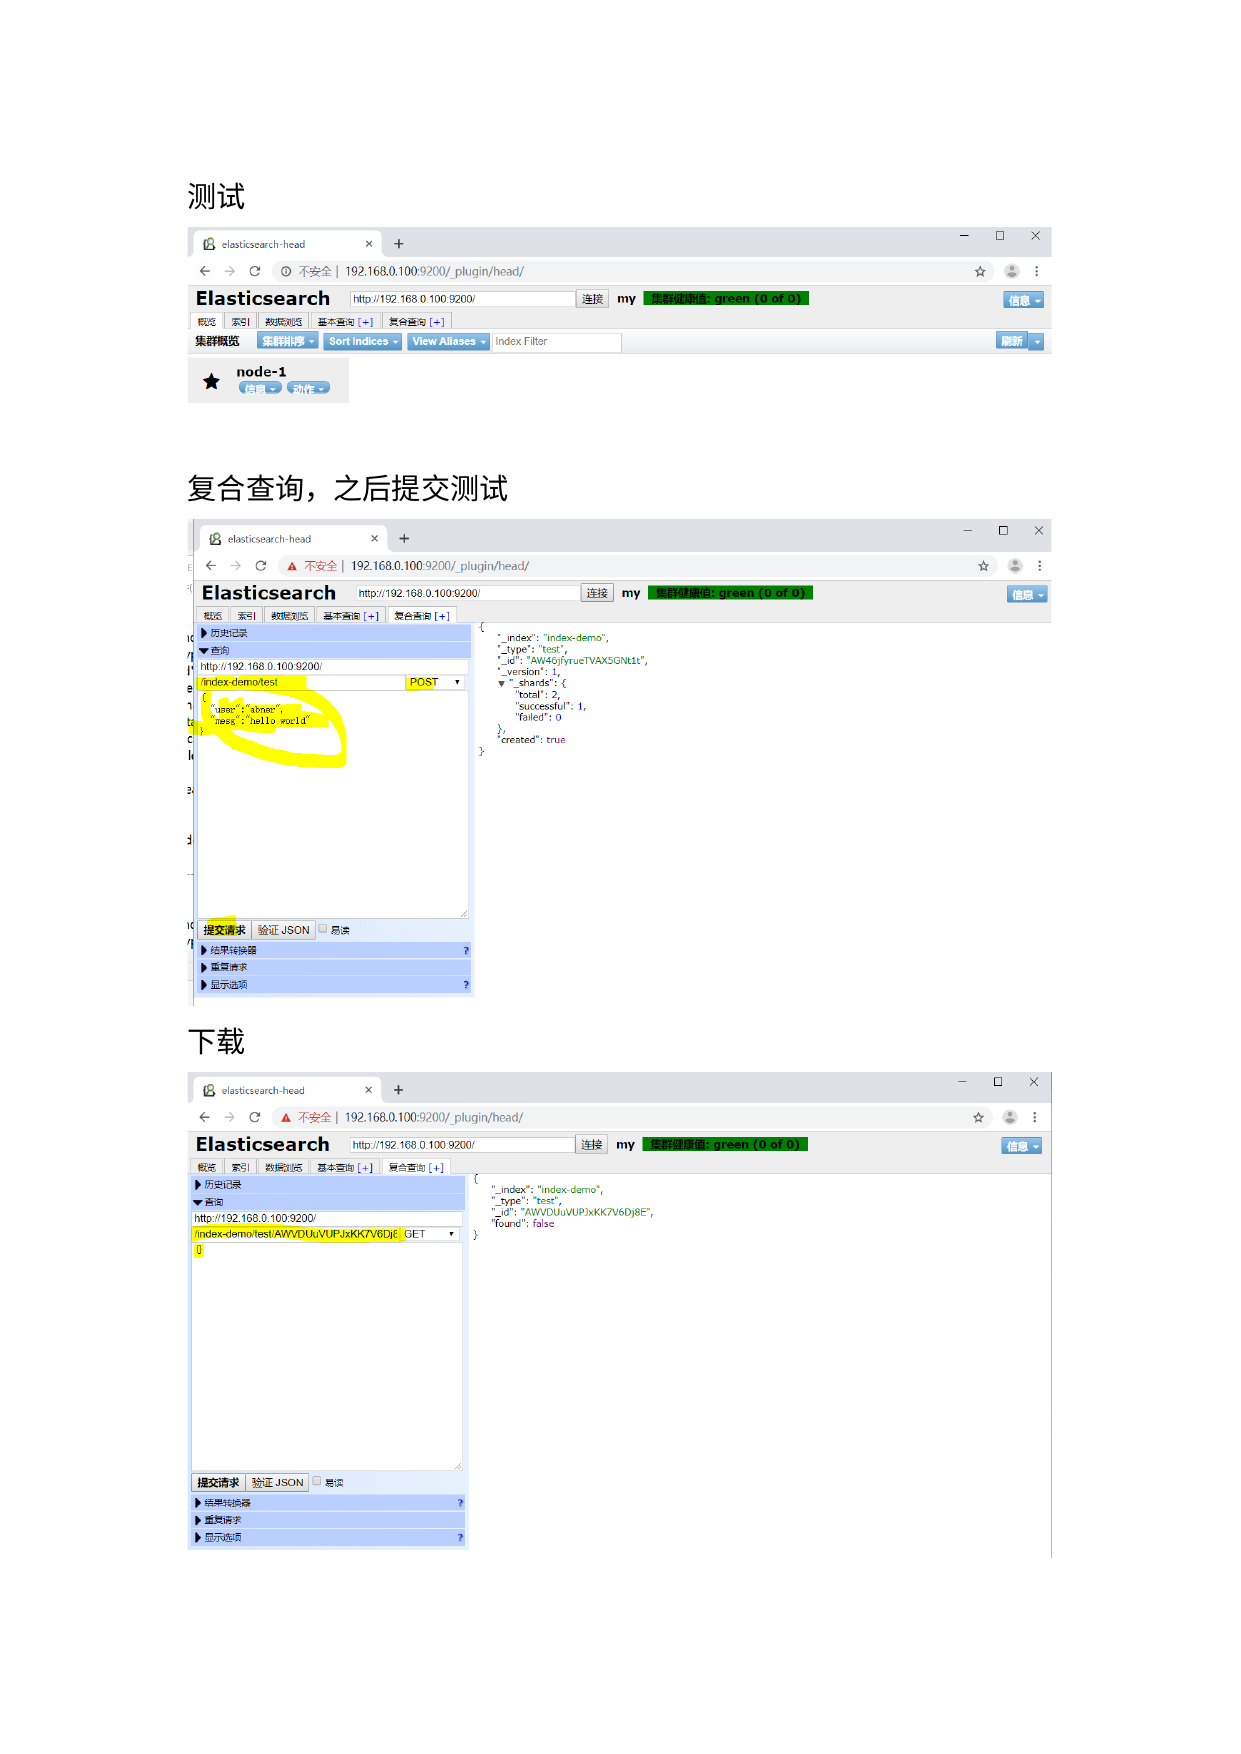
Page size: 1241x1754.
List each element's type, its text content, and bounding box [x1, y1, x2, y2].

picture [187, 1072, 1052, 1558]
text 测试 [187, 162, 1053, 227]
text 复合查询，之后提交测试 [187, 454, 1053, 519]
picture [187, 227, 1052, 429]
text 下载 [187, 1007, 1053, 1072]
picture [187, 519, 1052, 1006]
